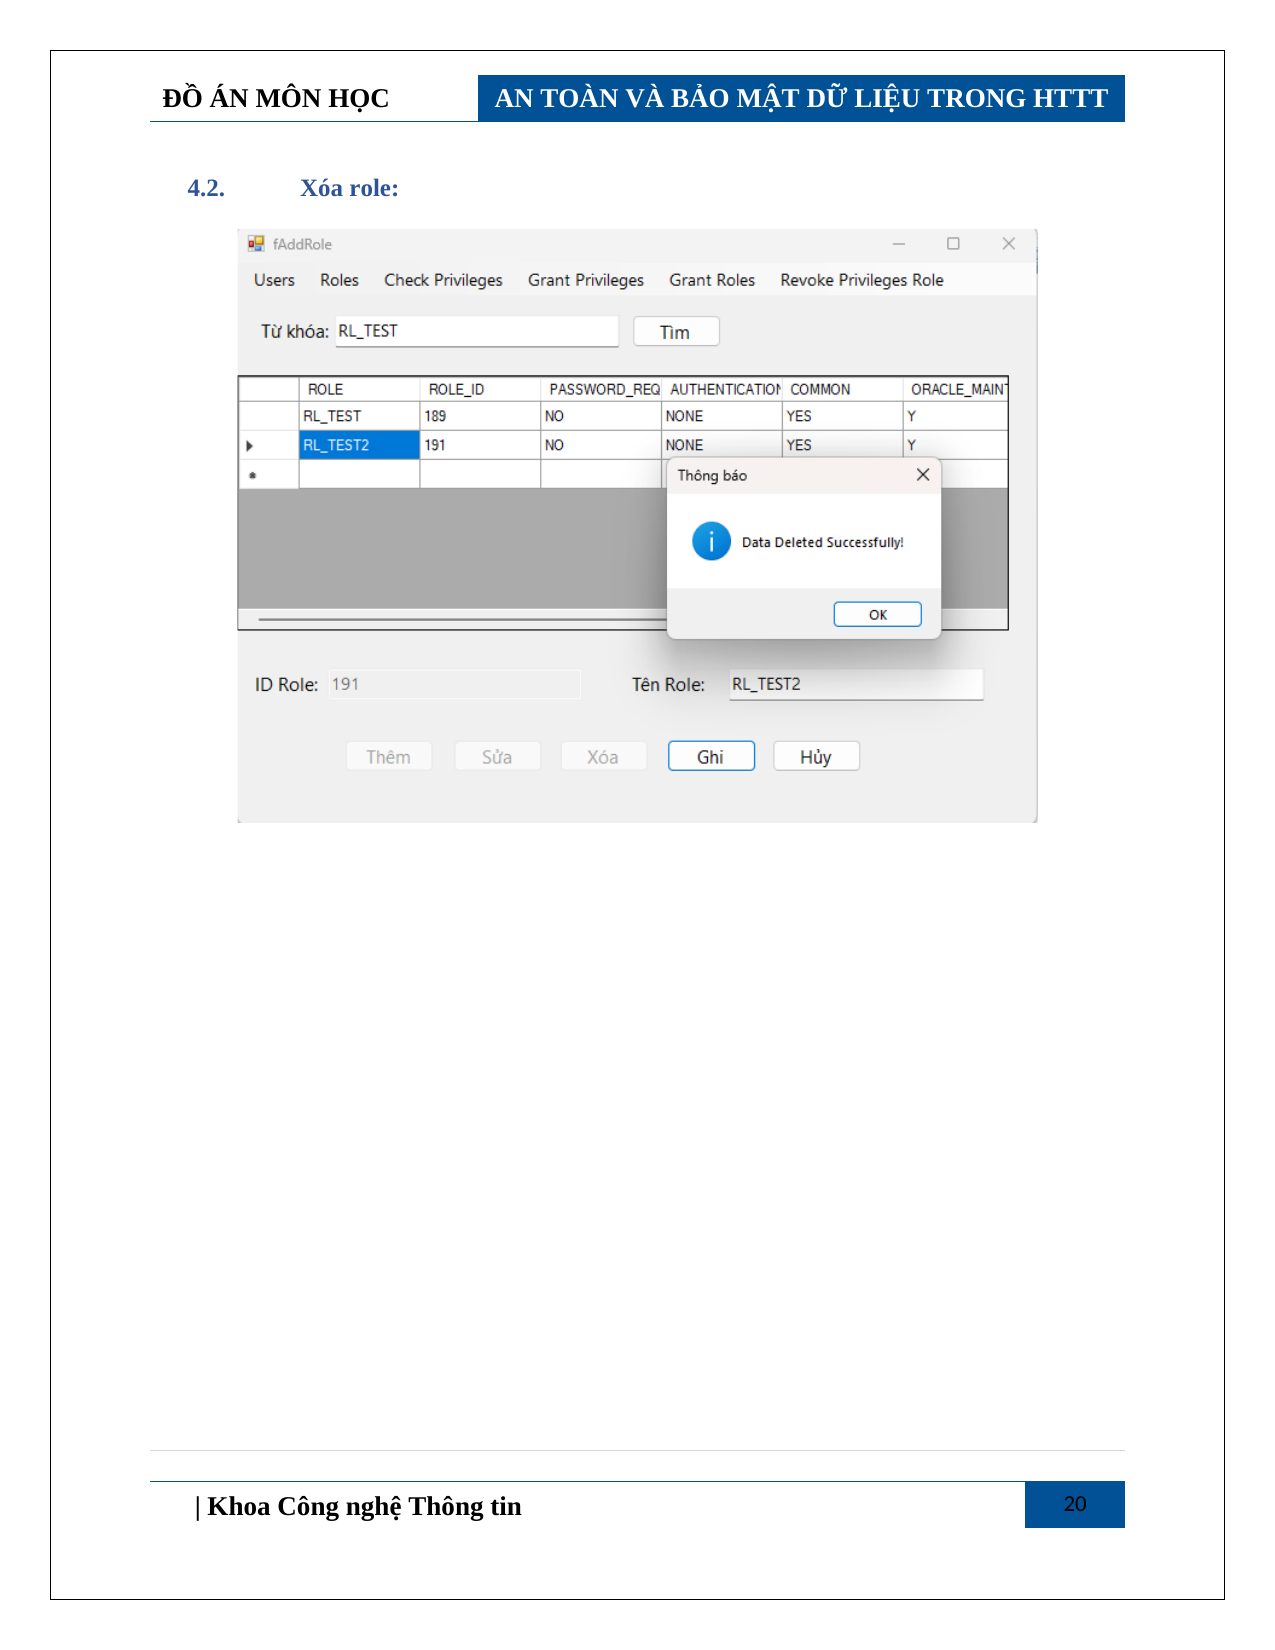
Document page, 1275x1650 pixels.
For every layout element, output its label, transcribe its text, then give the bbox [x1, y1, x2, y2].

picture [237, 229, 1038, 823]
subtitle Xóa role: [187, 173, 1125, 202]
